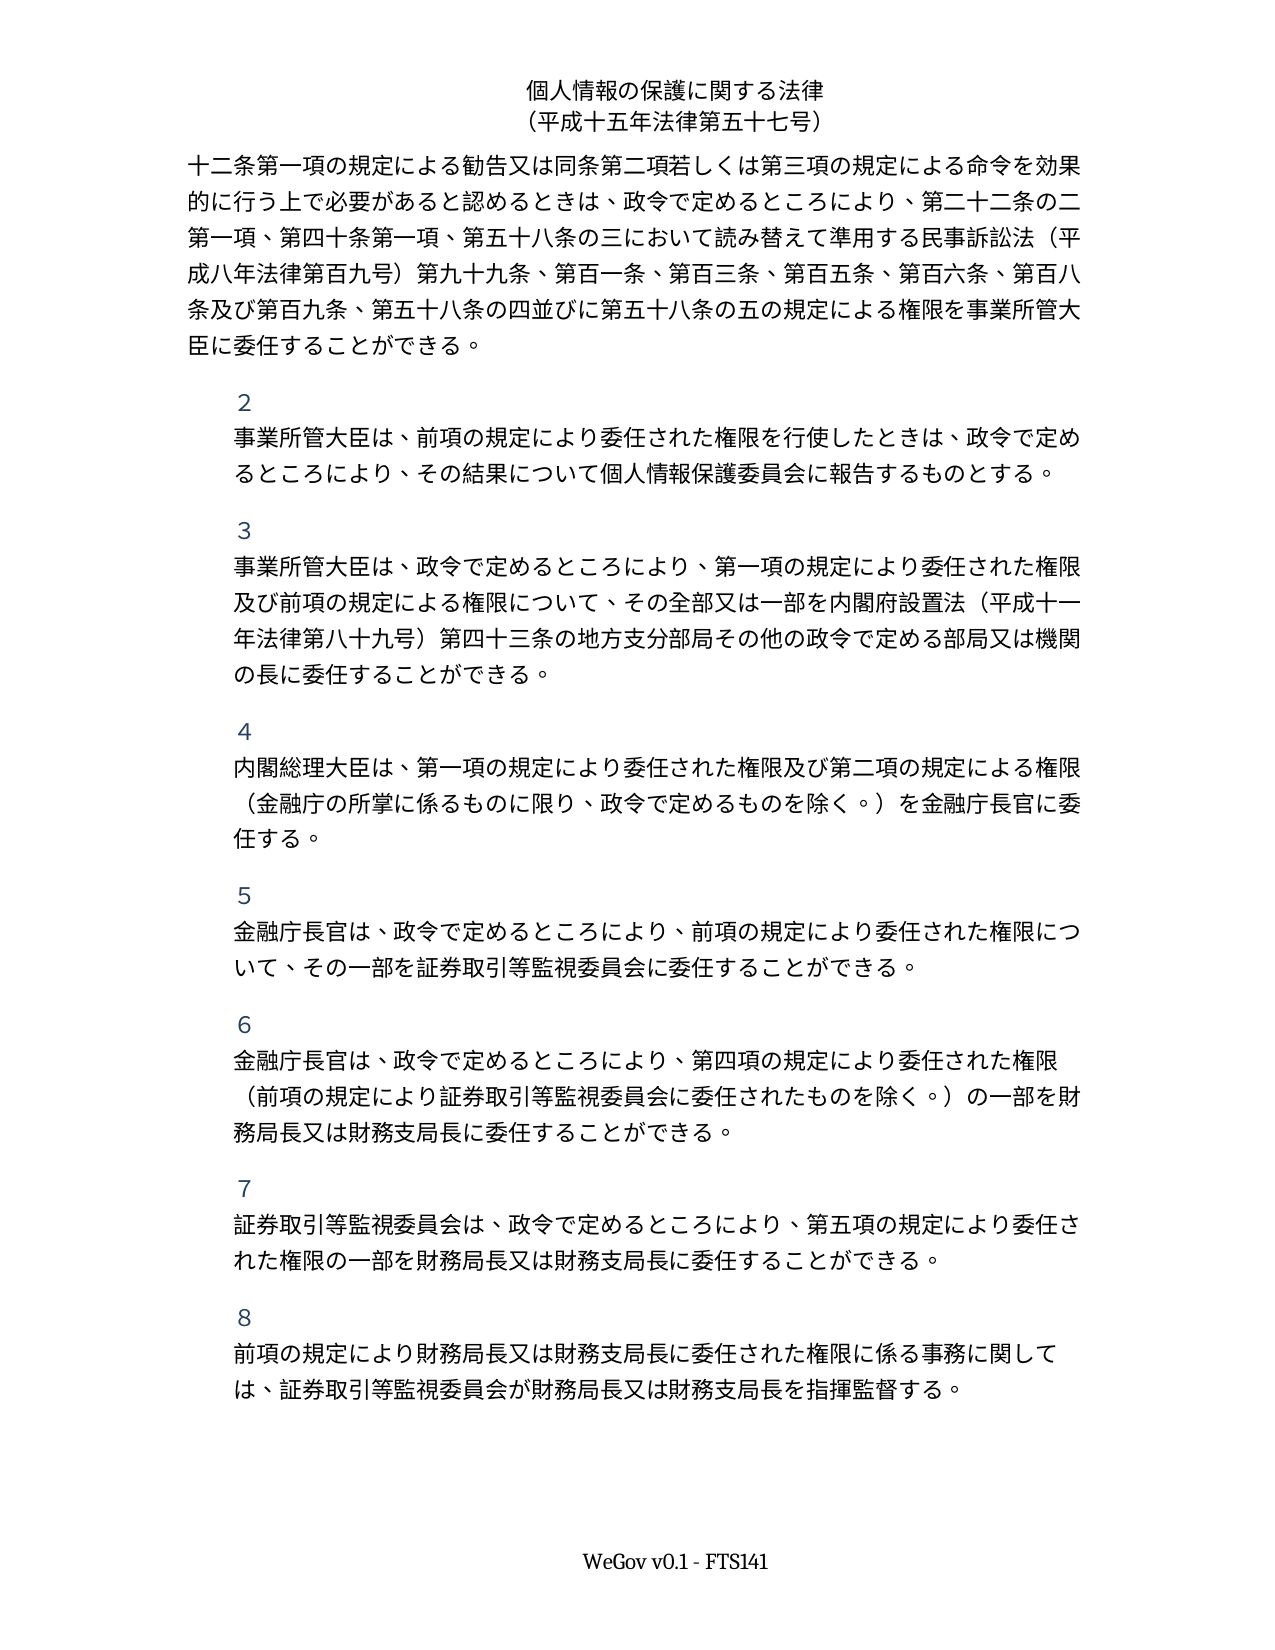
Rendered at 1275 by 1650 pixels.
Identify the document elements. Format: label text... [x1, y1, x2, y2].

text 事業所管大臣は、前項の規定により委任された権限を行使したときは、政令で定めるところにより、その結果について個人情報保護委員会に報告するものとする。 [233, 422, 1087, 489]
subtitle ２ [233, 386, 1087, 418]
text 証券取引等監視委員会は、政令で定めるところにより、第五項の規定により委任された権限の一部を財務局長又は財務支局長に委任することができる。 [233, 1209, 1087, 1277]
text 事業所管大臣は、政令で定めるところにより、第一項の規定により委任された権限及び前項の規定による権限について、その全部又は一部を内閣府設置法（平成十一年法律第八十九号）第四十三条の地方支分部局その他の政令で定める部局又は機関の長に委任することができる。 [233, 551, 1087, 690]
subtitle ３ [233, 515, 1087, 546]
text 金融庁長官は、政令で定めるところにより、第四項の規定により委任された権限（前項の規定により証券取引等監視委員会に委任されたものを除く。）の一部を財務局長又は財務支局長に委任することができる。 [233, 1045, 1087, 1148]
subtitle ５ [233, 880, 1087, 911]
subtitle ４ [233, 716, 1087, 747]
text 前項の規定により財務局長又は財務支局長に委任された権限に係る事務に関しては、証券取引等監視委員会が財務局長又は財務支局長を指揮監督する。 [233, 1338, 1087, 1405]
text 金融庁長官は、政令で定めるところにより、前項の規定により委任された権限について、その一部を証券取引等監視委員会に委任することができる。 [233, 916, 1087, 983]
subtitle ８ [233, 1302, 1087, 1333]
subtitle ７ [233, 1173, 1087, 1205]
text 内閣総理大臣は、第一項の規定により委任された権限及び第二項の規定による権限（金融庁の所掌に係るものに限り、政令で定めるものを除く。）を金融庁長官に委任する。 [233, 752, 1087, 855]
subtitle ６ [233, 1009, 1087, 1040]
